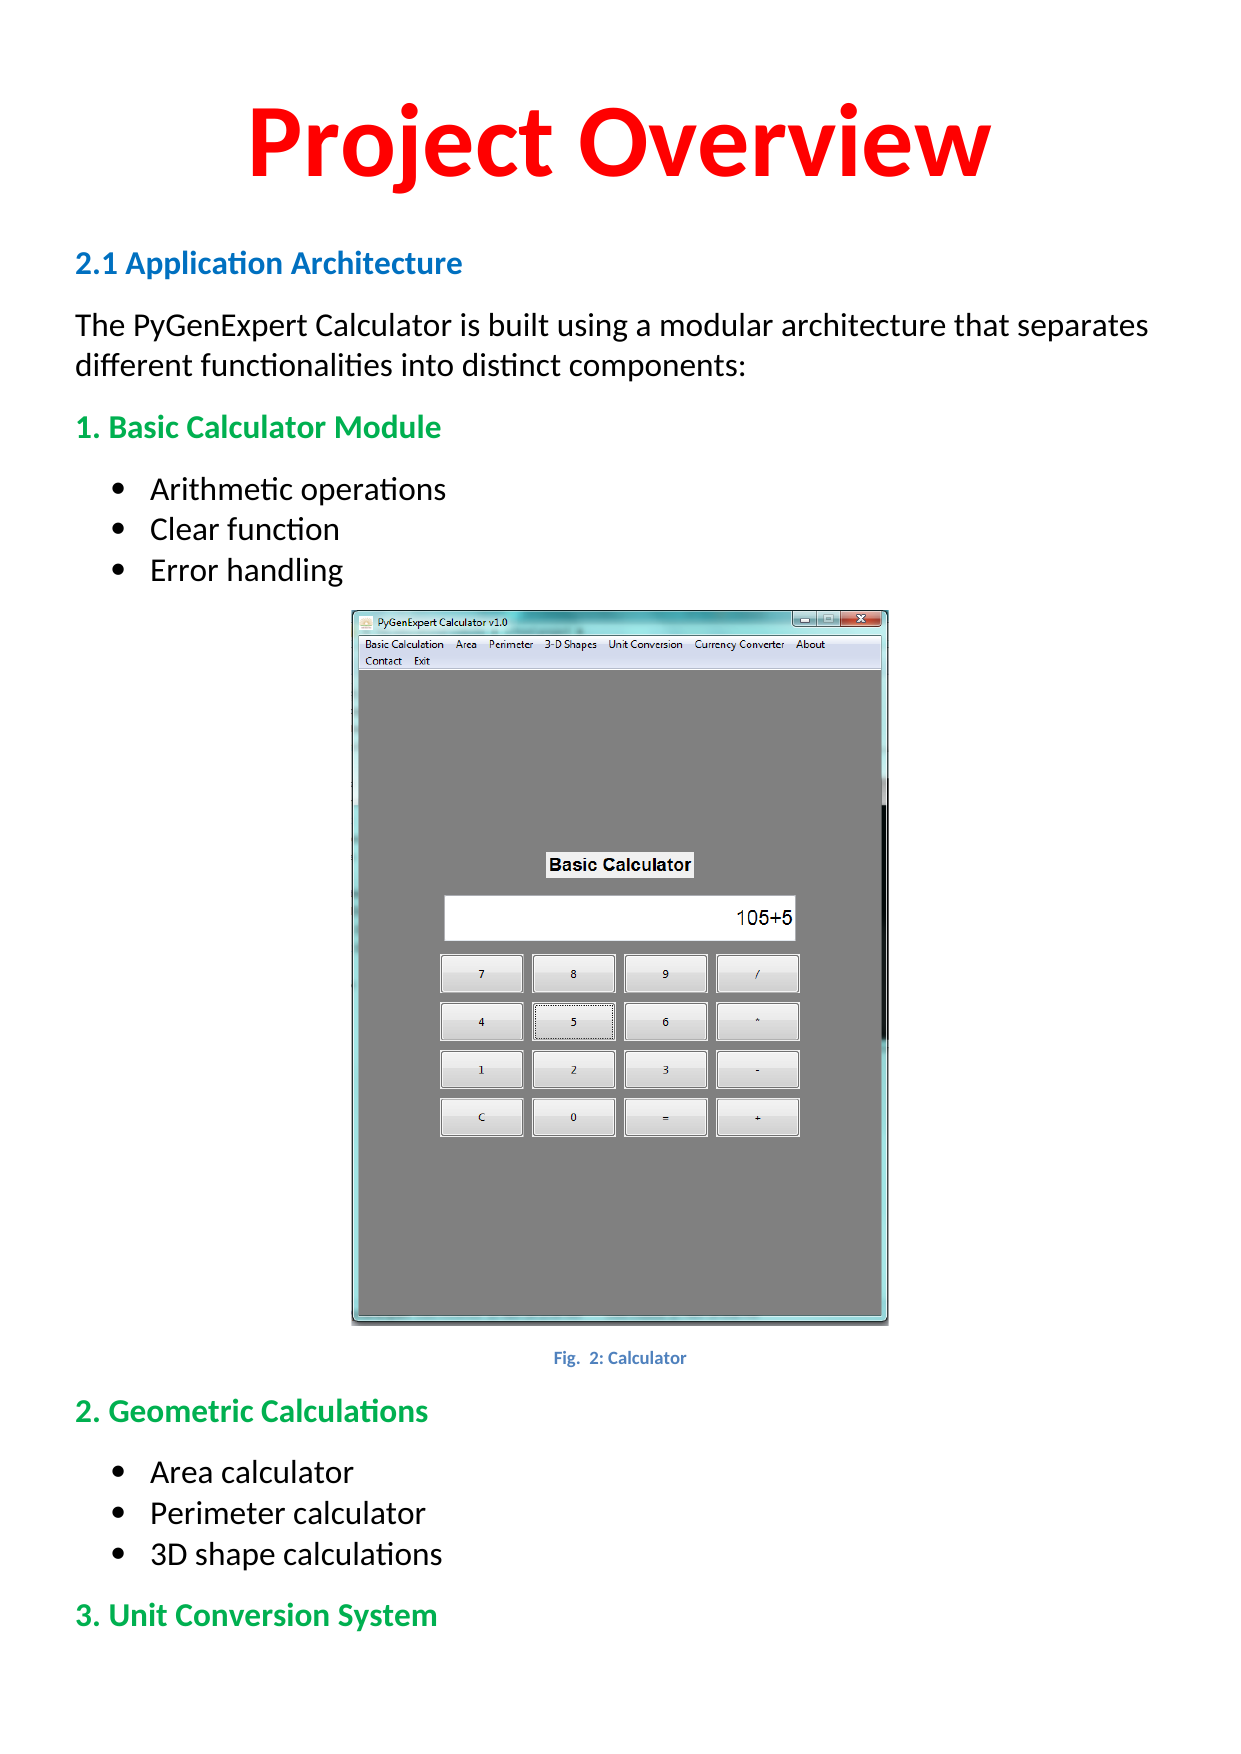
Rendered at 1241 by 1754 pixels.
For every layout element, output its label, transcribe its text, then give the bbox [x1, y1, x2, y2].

list Clear function [112, 508, 1165, 549]
text 2. Geometric Calculations [75, 1390, 1165, 1431]
list 3D shape calculations [112, 1533, 1165, 1573]
picture [351, 610, 889, 1326]
list Error handling [112, 549, 1165, 590]
text Project Overview [75, 75, 1165, 202]
list Arithmetic operations [112, 467, 1165, 508]
text The PyGenExpert Calculator is built using a modular architecture that separates different functionalities into distinct components: [75, 304, 1165, 385]
text 1. Basic Calculator Module [75, 406, 1165, 447]
text 3. Unit Conversion System [75, 1594, 1165, 1635]
list Perimeter calculator [112, 1492, 1165, 1533]
text 2.1 Application Architecture [75, 242, 1165, 283]
list Area calculator [112, 1451, 1165, 1492]
